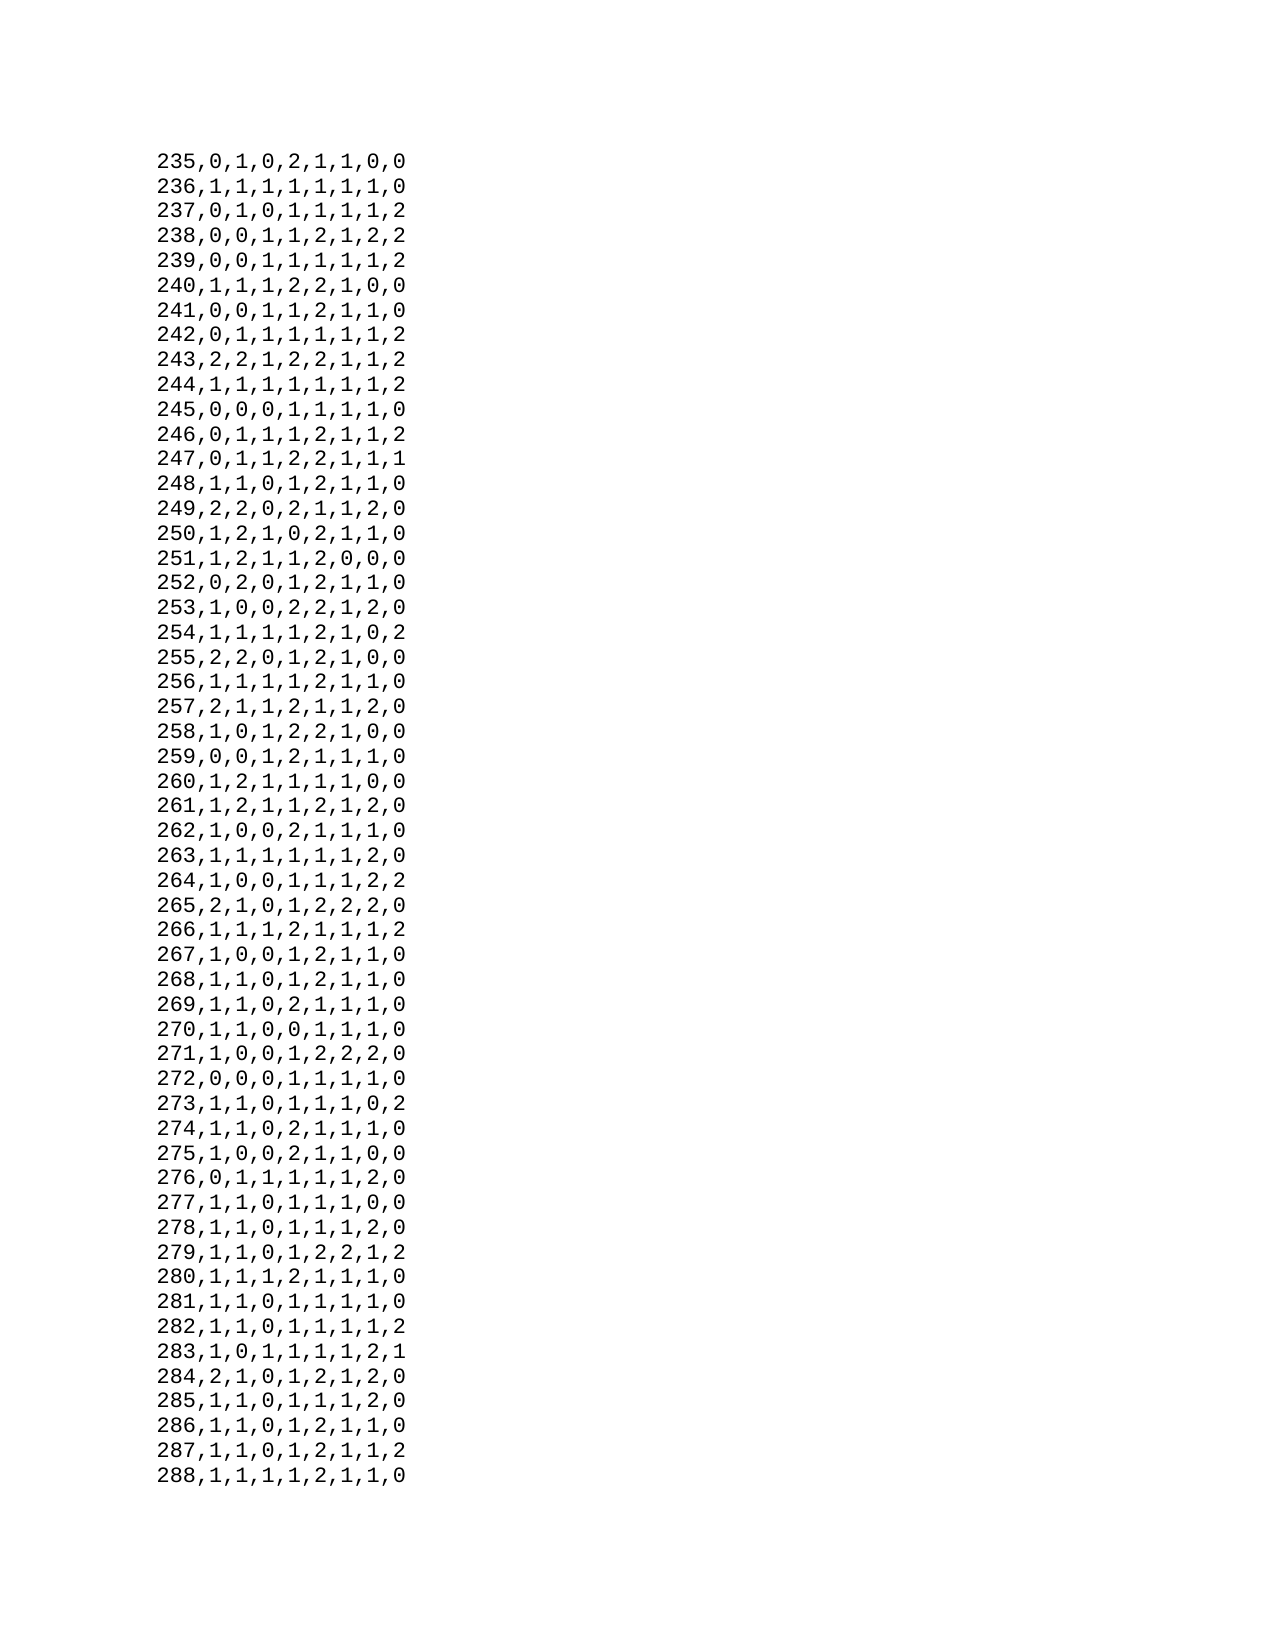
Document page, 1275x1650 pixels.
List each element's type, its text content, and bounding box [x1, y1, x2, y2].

text 270,1,1,0,0,1,1,1,0 [156, 1018, 1118, 1042]
text 258,1,0,1,2,2,1,0,0 [156, 720, 1118, 745]
text 288,1,1,1,1,2,1,1,0 [156, 1464, 1118, 1489]
text 235,0,1,0,2,1,1,0,0 [156, 150, 1118, 175]
text 279,1,1,0,1,2,2,1,2 [156, 1241, 1118, 1266]
text 260,1,2,1,1,1,1,0,0 [156, 770, 1118, 794]
text 242,0,1,1,1,1,1,1,2 [156, 323, 1118, 348]
text 238,0,0,1,1,2,1,2,2 [156, 224, 1118, 249]
text 245,0,0,0,1,1,1,1,0 [156, 398, 1118, 423]
text 264,1,0,0,1,1,1,2,2 [156, 869, 1118, 894]
text 259,0,0,1,2,1,1,1,0 [156, 745, 1118, 770]
text 280,1,1,1,2,1,1,1,0 [156, 1266, 1118, 1290]
text 262,1,0,0,2,1,1,1,0 [156, 819, 1118, 844]
text 254,1,1,1,1,2,1,0,2 [156, 621, 1118, 646]
text 263,1,1,1,1,1,1,2,0 [156, 844, 1118, 869]
text 272,0,0,0,1,1,1,1,0 [156, 1067, 1118, 1092]
text 268,1,1,0,1,2,1,1,0 [156, 968, 1118, 993]
text 284,2,1,0,1,2,1,2,0 [156, 1365, 1118, 1389]
text 255,2,2,0,1,2,1,0,0 [156, 646, 1118, 671]
text 269,1,1,0,2,1,1,1,0 [156, 993, 1118, 1018]
text 275,1,0,0,2,1,1,0,0 [156, 1142, 1118, 1166]
text 265,2,1,0,1,2,2,2,0 [156, 894, 1118, 918]
text 261,1,2,1,1,2,1,2,0 [156, 794, 1118, 819]
text 267,1,0,0,1,2,1,1,0 [156, 943, 1118, 968]
text 282,1,1,0,1,1,1,1,2 [156, 1315, 1118, 1340]
text 278,1,1,0,1,1,1,2,0 [156, 1216, 1118, 1241]
text 283,1,0,1,1,1,1,2,1 [156, 1340, 1118, 1365]
text 256,1,1,1,1,2,1,1,0 [156, 671, 1118, 695]
text 257,2,1,1,2,1,1,2,0 [156, 695, 1118, 720]
text 243,2,2,1,2,2,1,1,2 [156, 348, 1118, 373]
text 253,1,0,0,2,2,1,2,0 [156, 596, 1118, 621]
text 246,0,1,1,1,2,1,1,2 [156, 423, 1118, 447]
text 239,0,0,1,1,1,1,1,2 [156, 249, 1118, 274]
text 285,1,1,0,1,1,1,2,0 [156, 1389, 1118, 1414]
text 252,0,2,0,1,2,1,1,0 [156, 571, 1118, 596]
text 244,1,1,1,1,1,1,1,2 [156, 373, 1118, 398]
text 277,1,1,0,1,1,1,0,0 [156, 1191, 1118, 1216]
text 266,1,1,1,2,1,1,1,2 [156, 918, 1118, 943]
text 287,1,1,0,1,2,1,1,2 [156, 1439, 1118, 1464]
text 281,1,1,0,1,1,1,1,0 [156, 1290, 1118, 1315]
text 286,1,1,0,1,2,1,1,0 [156, 1414, 1118, 1439]
text 273,1,1,0,1,1,1,0,2 [156, 1092, 1118, 1117]
text 240,1,1,1,2,2,1,0,0 [156, 274, 1118, 299]
text 241,0,0,1,1,2,1,1,0 [156, 299, 1118, 323]
text 248,1,1,0,1,2,1,1,0 [156, 472, 1118, 497]
text 249,2,2,0,2,1,1,2,0 [156, 497, 1118, 522]
text 274,1,1,0,2,1,1,1,0 [156, 1117, 1118, 1142]
text 236,1,1,1,1,1,1,1,0 [156, 175, 1118, 199]
text 237,0,1,0,1,1,1,1,2 [156, 199, 1118, 224]
text 250,1,2,1,0,2,1,1,0 [156, 522, 1118, 547]
text 251,1,2,1,1,2,0,0,0 [156, 547, 1118, 571]
text 271,1,0,0,1,2,2,2,0 [156, 1042, 1118, 1067]
text 276,0,1,1,1,1,1,2,0 [156, 1166, 1118, 1191]
text 247,0,1,1,2,2,1,1,1 [156, 447, 1118, 472]
